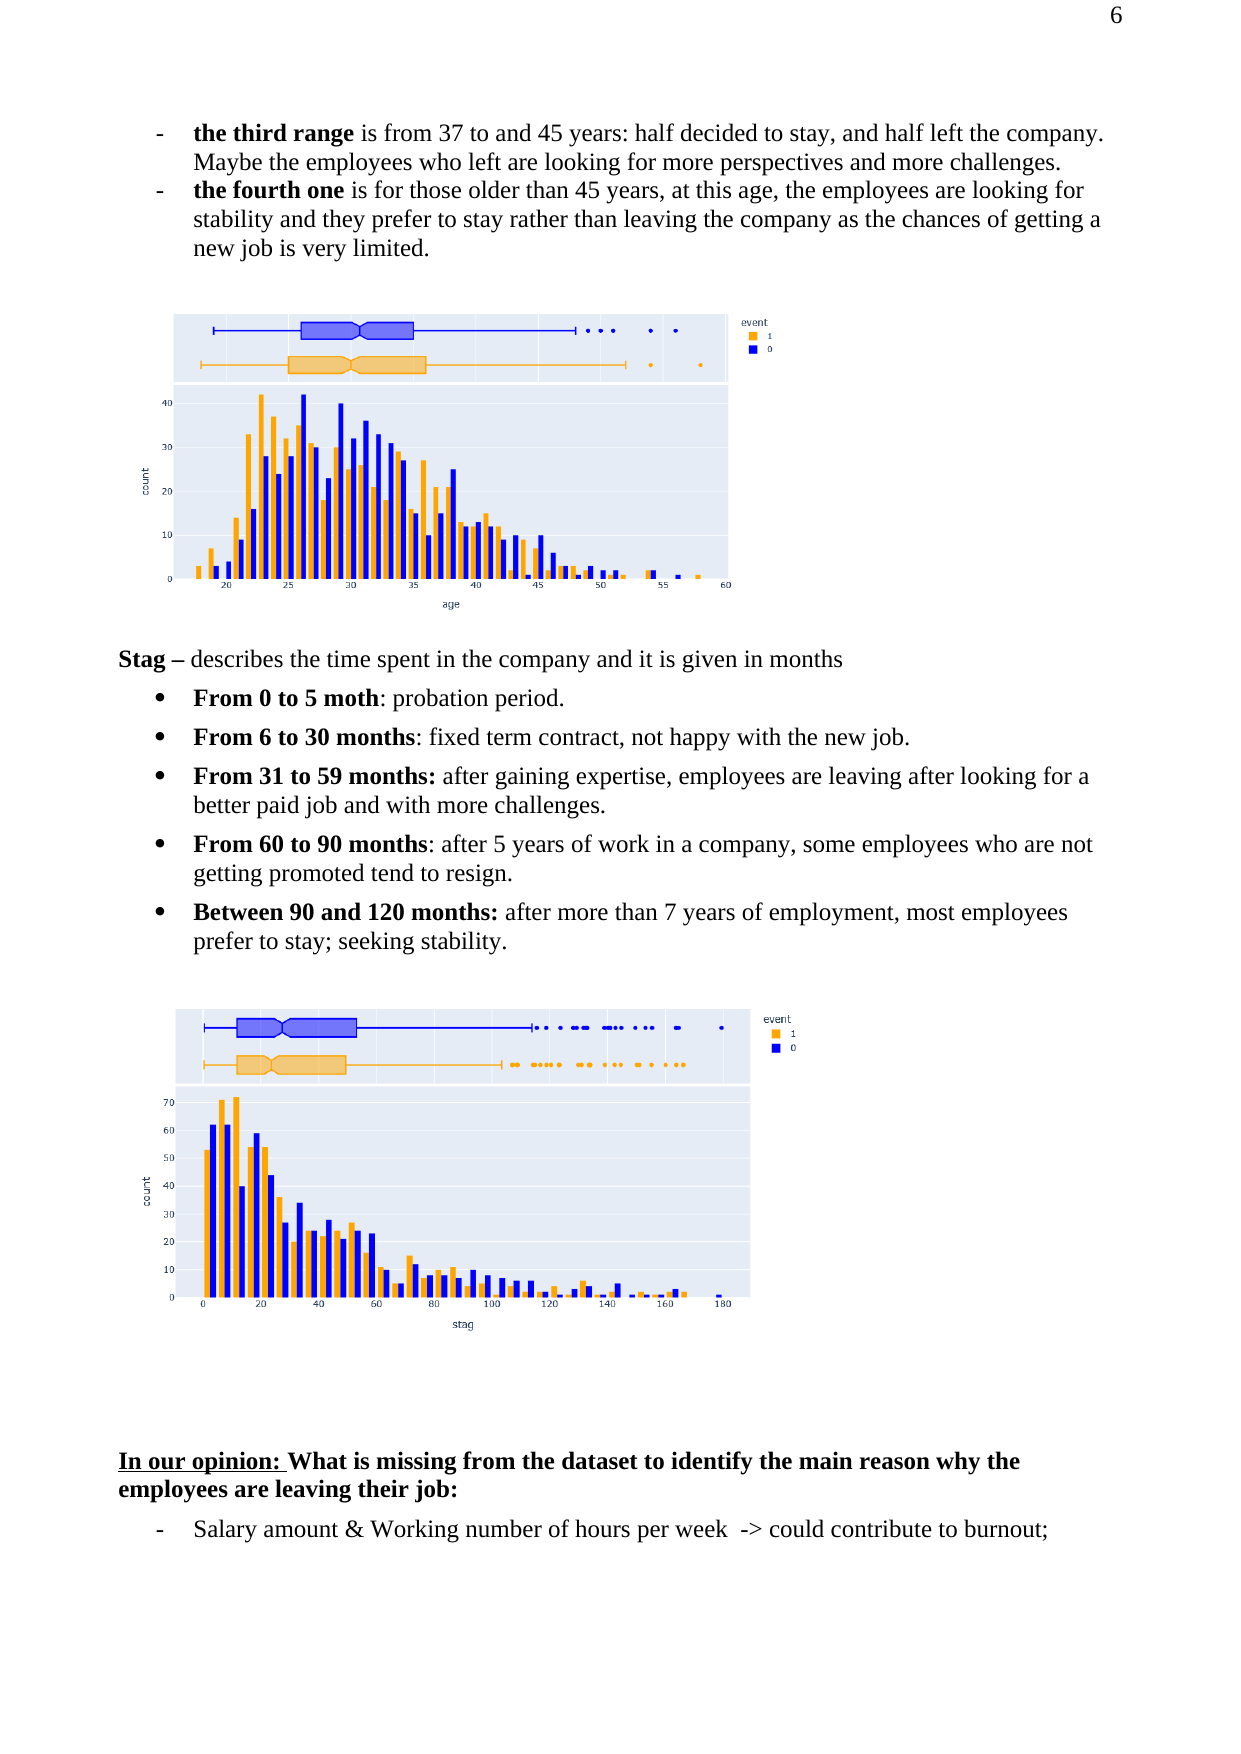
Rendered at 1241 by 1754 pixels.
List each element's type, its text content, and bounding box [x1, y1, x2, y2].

list From 60 to 90 months: after 5 years of work in a company, some employees who are not getting promoted tend to resign. [156, 829, 1122, 887]
list the fourth one is for those older than 45 years, at this age, the employees are looking for stability and they prefer to stay rather than leaving the company as the chances of getting a new job is very limited. [156, 176, 1122, 262]
list From 31 to 59 months: after gaining expertise, employees are leaving after looking for a better paid job and with more challenges. [156, 761, 1122, 819]
list the third range is from 37 to and 45 years: half decided to stay, and half left the company. Maybe the employees who left are looking for more perspectives and more challenges. [156, 118, 1122, 176]
list From 6 to 30 months: fixed term contract, not happy with the new job. [156, 722, 1122, 751]
list In our opinion: What is missing from the dataset to identify the main reason why the employees are leaving their job: [118, 1446, 1122, 1503]
list Stag – describes the time spent in the company and it is given in months [118, 644, 1122, 672]
list From 0 to 5 moth: probation period. [156, 683, 1122, 712]
list Between 90 and 120 months: after more than 7 years of employment, most employees prefer to stay; seeking stability. [156, 897, 1122, 954]
list Salary amount & Working number of hours per week -> could contribute to burnout; [156, 1514, 1122, 1542]
picture [118, 272, 784, 634]
picture [118, 965, 808, 1357]
